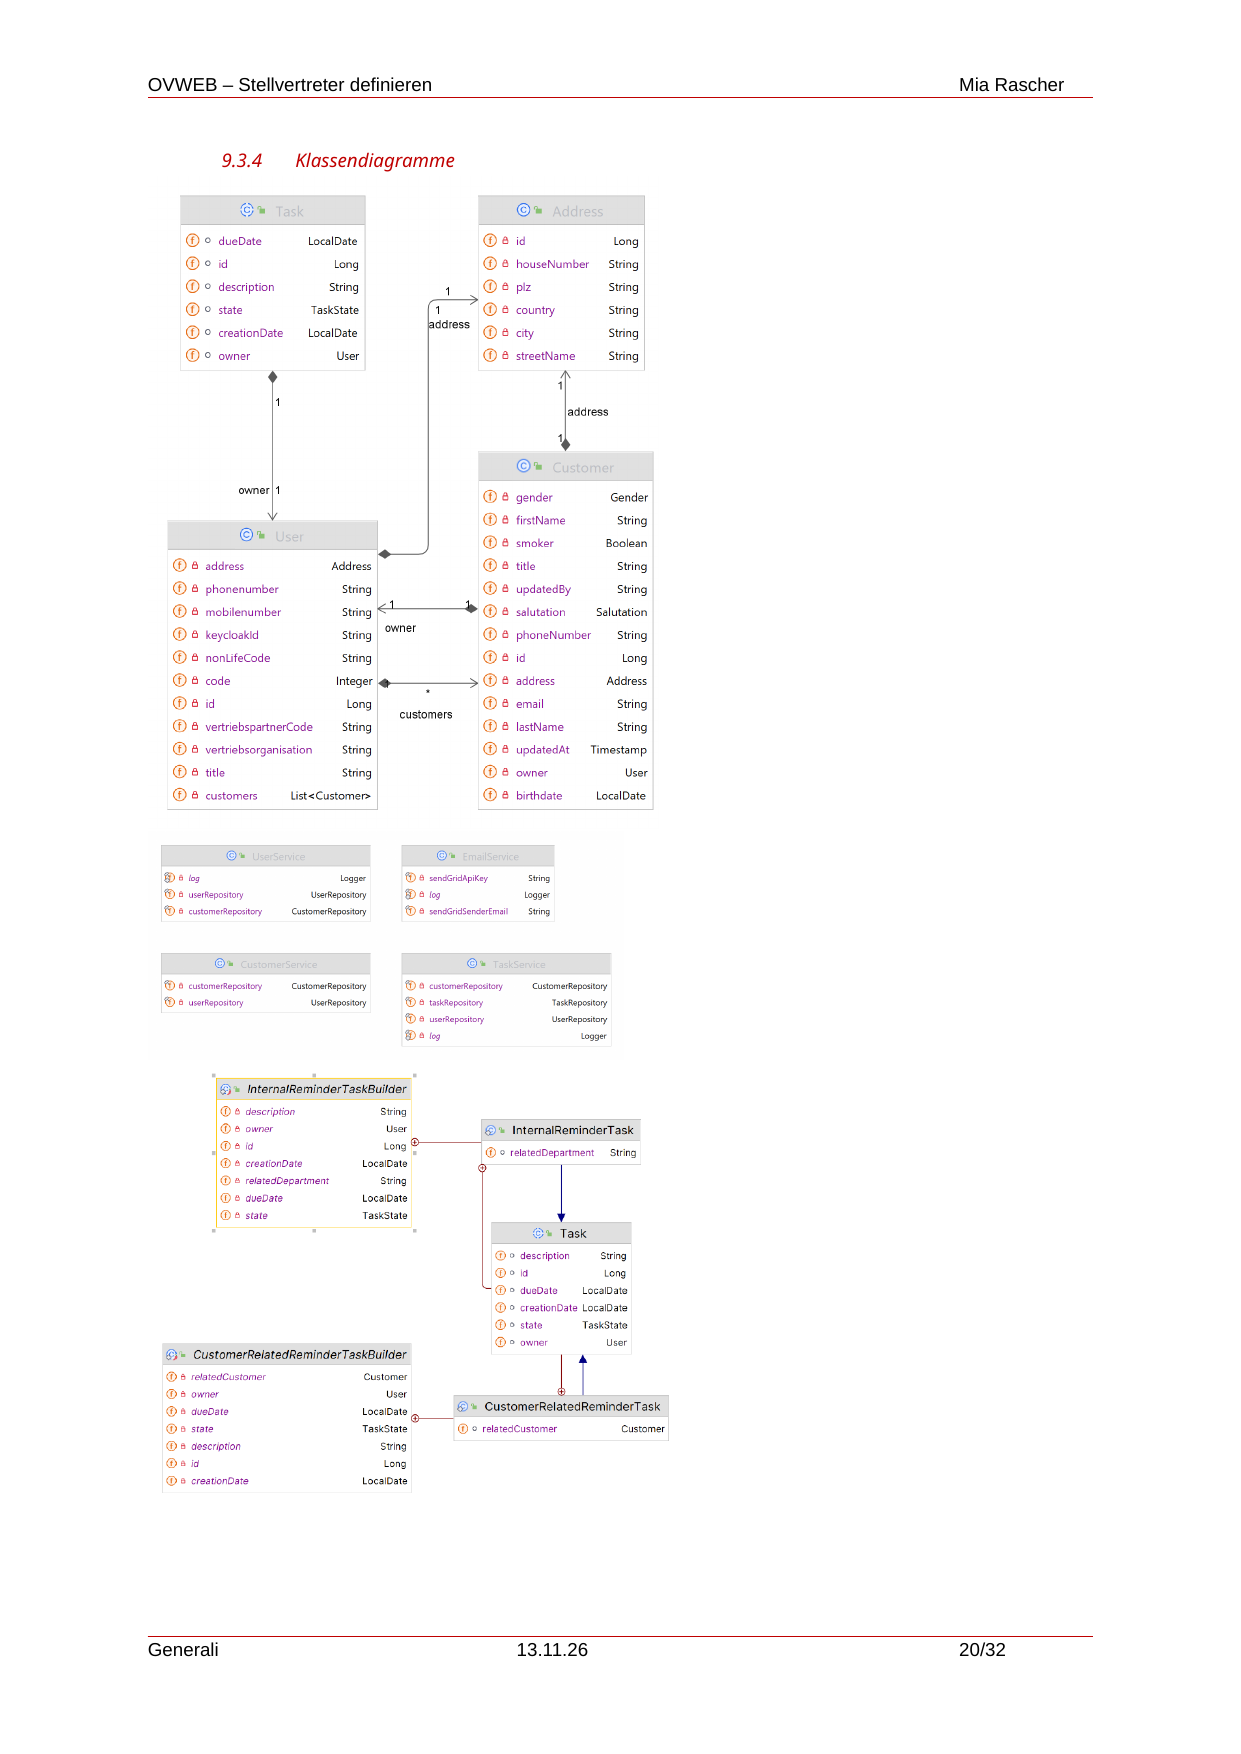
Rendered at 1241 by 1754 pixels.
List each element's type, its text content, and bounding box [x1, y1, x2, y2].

picture [147, 1063, 683, 1583]
subtitle 9.3.4 Klassendiagramme [148, 148, 1093, 173]
picture [147, 176, 659, 829]
picture [147, 831, 625, 1060]
